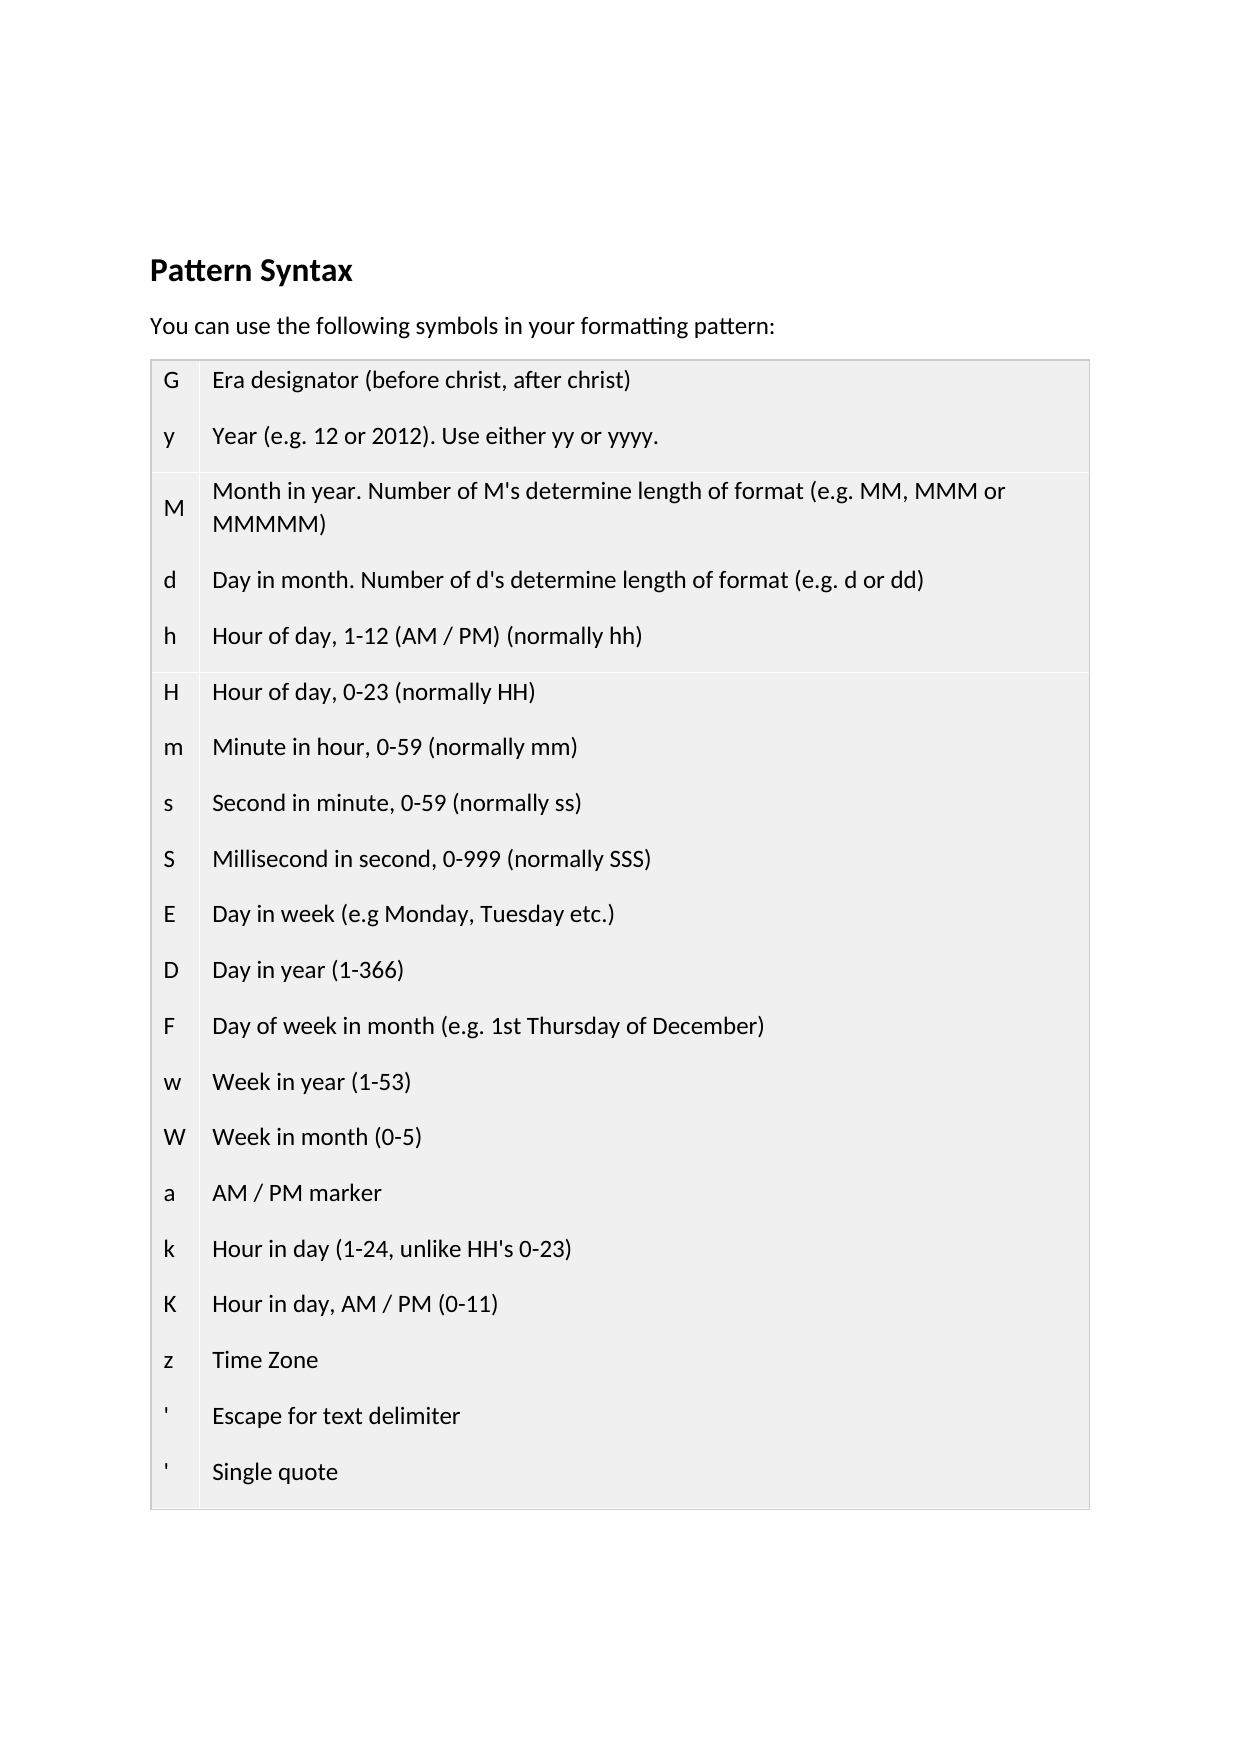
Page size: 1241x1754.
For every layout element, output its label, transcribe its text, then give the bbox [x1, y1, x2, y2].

table_cell F [152, 1007, 199, 1063]
table_cell Day of week in month (e.g. 1st Thursday of December) [200, 1007, 1089, 1063]
table_cell h [152, 617, 199, 672]
table_cell K [152, 1286, 199, 1341]
table_cell a [152, 1174, 199, 1230]
table_cell M [152, 473, 199, 561]
table_header G [152, 361, 199, 417]
table_cell AM / PM marker [200, 1174, 1089, 1230]
table_cell Hour in day (1-24, unlike HH's 0-23) [200, 1230, 1089, 1286]
table_cell ' [152, 1453, 199, 1508]
table_cell Millisecond in second, 0-999 (normally SSS) [200, 840, 1089, 895]
table_cell w [152, 1063, 199, 1118]
table_cell y [152, 417, 199, 472]
table_cell H [152, 673, 199, 728]
table_cell m [152, 728, 199, 784]
text Pattern Syntax [150, 249, 1090, 290]
table_cell Day in week (e.g Monday, Tuesday etc.) [200, 895, 1089, 951]
table_cell D [152, 951, 199, 1007]
table_cell Day in month. Number of d's determine length of format (e.g. d or dd) [200, 561, 1089, 617]
table_cell ' [152, 1397, 199, 1453]
table_cell Month in year. Number of M's determine length of format (e.g. MM, MMM or MMMMM) [200, 473, 1089, 561]
table_cell Year (e.g. 12 or 2012). Use either yy or yyyy. [200, 417, 1089, 472]
table_cell S [152, 840, 199, 895]
table_cell Minute in hour, 0-59 (normally mm) [200, 728, 1089, 784]
table_cell s [152, 784, 199, 840]
table_cell W [152, 1118, 199, 1174]
table_cell Time Zone [200, 1341, 1089, 1397]
table_header Era designator (before christ, after christ) [200, 361, 1089, 417]
table_cell z [152, 1341, 199, 1397]
text You can use the following symbols in your formatting pattern: [150, 310, 1090, 340]
table_cell Escape for text delimiter [200, 1397, 1089, 1453]
table_cell E [152, 895, 199, 951]
table_cell Week in month (0-5) [200, 1118, 1089, 1174]
table_cell Hour in day, AM / PM (0-11) [200, 1286, 1089, 1341]
table_cell Hour of day, 0-23 (normally HH) [200, 673, 1089, 728]
table_cell d [152, 561, 199, 617]
table_cell Week in year (1-53) [200, 1063, 1089, 1118]
table_cell Day in year (1-366) [200, 951, 1089, 1007]
table_cell Second in minute, 0-59 (normally ss) [200, 784, 1089, 840]
table_cell Hour of day, 1-12 (AM / PM) (normally hh) [200, 617, 1089, 672]
table_cell Single quote [200, 1453, 1089, 1508]
table_cell k [152, 1230, 199, 1286]
